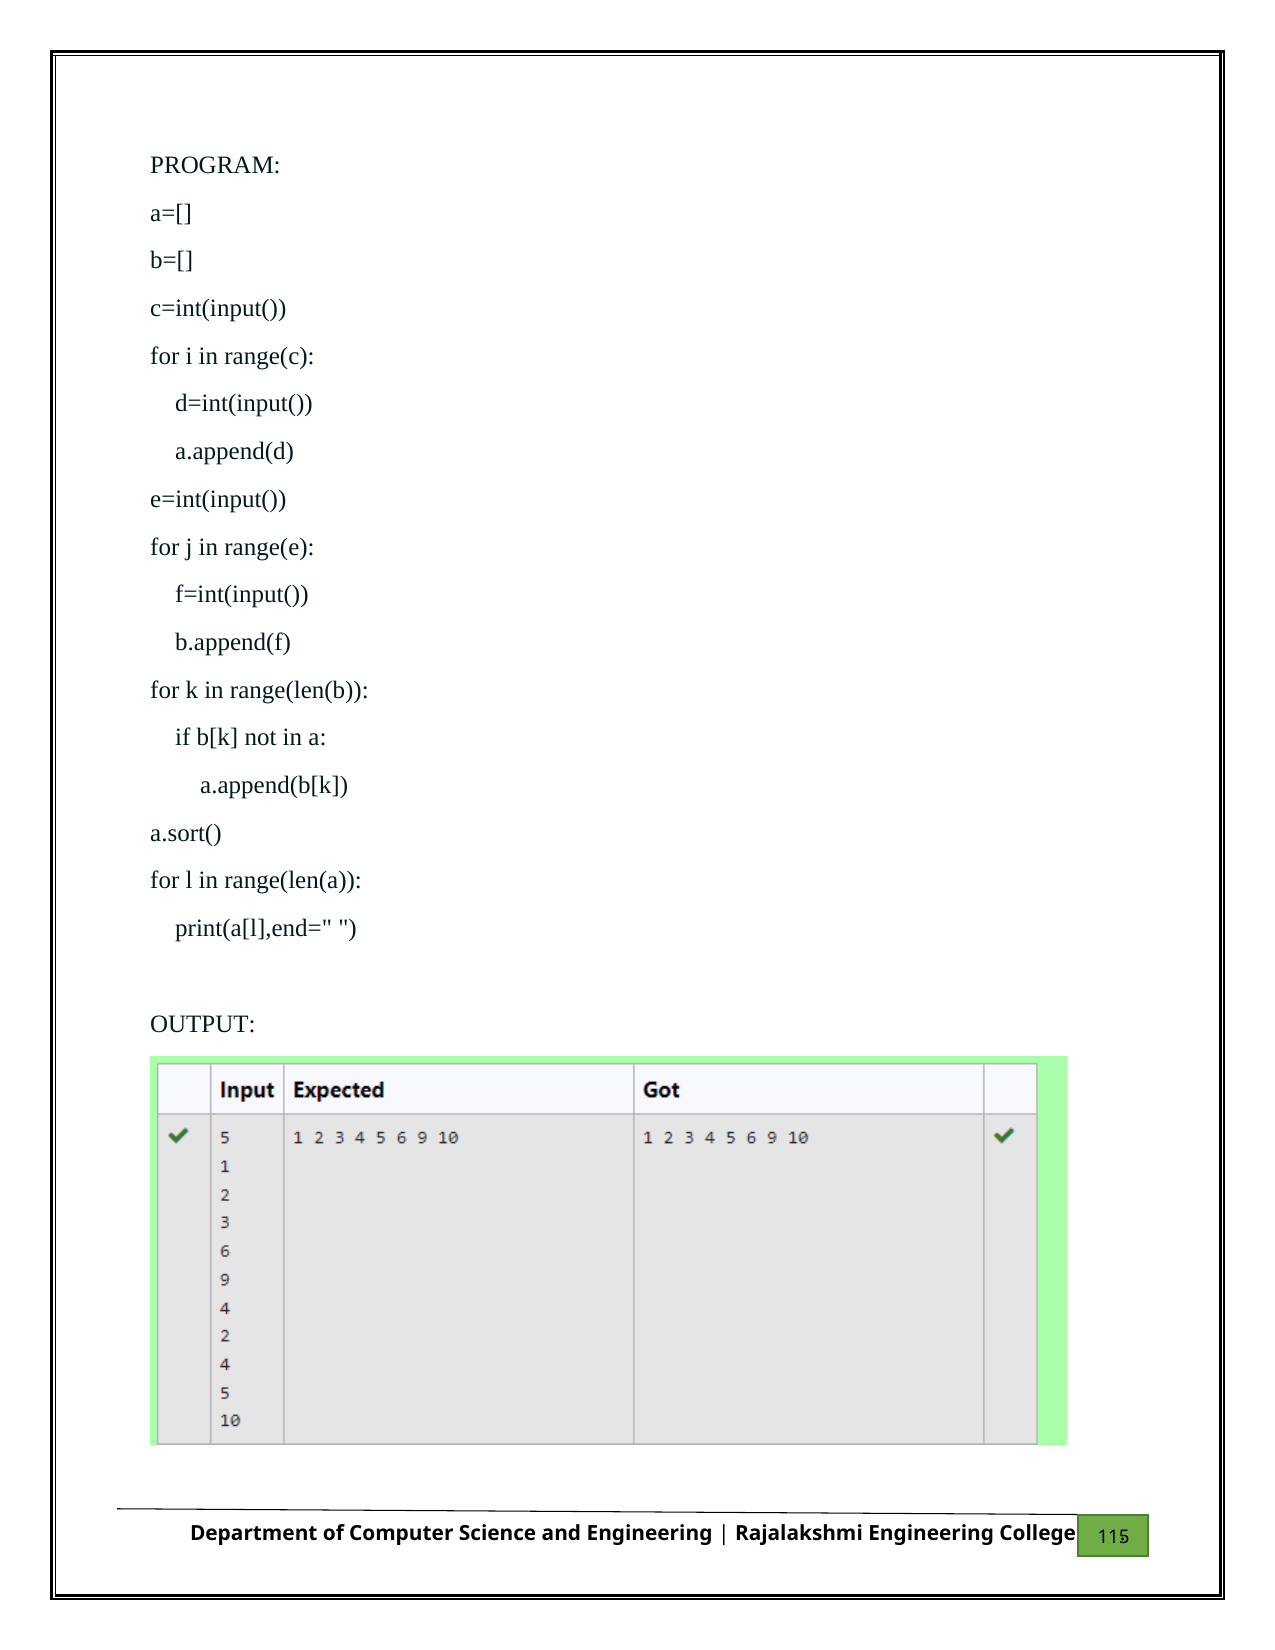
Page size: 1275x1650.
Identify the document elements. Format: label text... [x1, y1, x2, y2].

text f=int(input()) [150, 579, 1125, 608]
text e=int(input()) [150, 484, 1125, 513]
text a.sort() [150, 818, 1125, 847]
text OUTPUT: [150, 1009, 1125, 1037]
text b=[] [150, 245, 1125, 274]
text b.append(f) [150, 627, 1125, 656]
text a.append(b[k]) [150, 770, 1125, 799]
text c=int(input()) [150, 293, 1125, 322]
picture [150, 1056, 1068, 1445]
text d=int(input()) [150, 388, 1125, 417]
text for l in range(len(a)): [150, 866, 1125, 894]
text if b[k] not in a: [150, 722, 1125, 751]
text for k in range(len(b)): [150, 675, 1125, 703]
text print(a[l],end=" ") [150, 913, 1125, 942]
text for j in range(e): [150, 532, 1125, 560]
text a=[] [150, 198, 1125, 226]
text a.append(d) [150, 436, 1125, 465]
text for i in range(c): [150, 341, 1125, 369]
text PROGRAM: [150, 150, 1125, 179]
